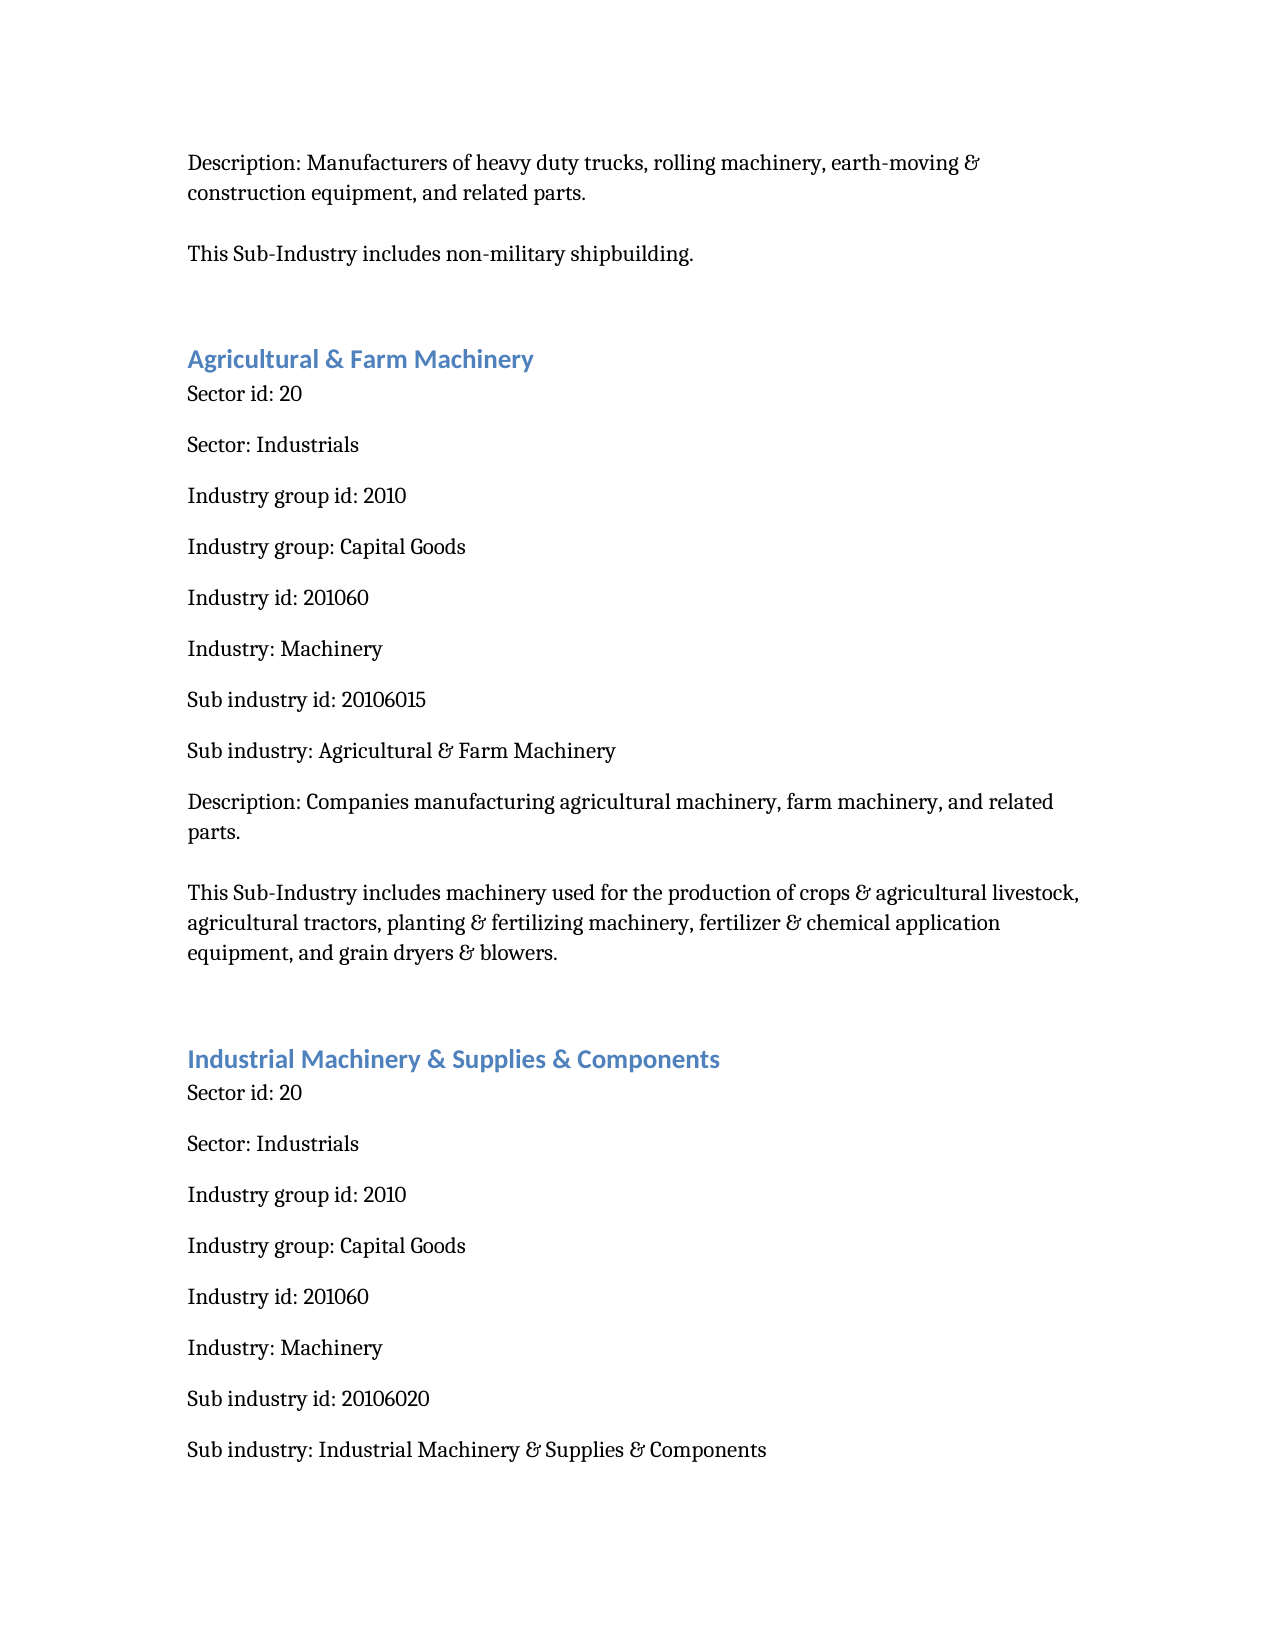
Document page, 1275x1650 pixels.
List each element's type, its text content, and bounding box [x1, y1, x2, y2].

text Industry: Machinery [187, 1335, 1087, 1362]
text Sector id: 20 [187, 1080, 1087, 1106]
text Sub industry: Industrial Machinery & Supplies & Components [187, 1437, 1087, 1464]
text Industry group id: 2010 [187, 1182, 1087, 1208]
text Description: Companies manufacturing agricultural machinery, farm machinery, and related parts. This Sub-Industry includes machinery used for the production of crops & agricultural livestock, agricultural tractors, planting & fertilizing machinery, fertilizer & chemical application equipment, and grain dryers & blowers. [187, 789, 1087, 966]
text Sector id: 20 [187, 381, 1087, 407]
text Industry id: 201060 [187, 1284, 1087, 1311]
text Industry group: Capital Goods [187, 534, 1087, 560]
text Sector: Industrials [187, 1131, 1087, 1157]
text Sub industry id: 20106015 [187, 687, 1087, 713]
text Description: Manufacturers of heavy duty trucks, rolling machinery, earth-moving & construction equipment, and related parts. This Sub-Industry includes non-military shipbuilding. [187, 150, 1087, 267]
text Industry id: 201060 [187, 585, 1087, 611]
text Industry group: Capital Goods [187, 1233, 1087, 1259]
subtitle Agricultural & Farm Machinery [187, 343, 1087, 376]
subtitle Industrial Machinery & Supplies & Components [187, 1042, 1087, 1075]
text Sector: Industrials [187, 432, 1087, 458]
text Industry: Machinery [187, 636, 1087, 662]
text Sub industry id: 20106020 [187, 1386, 1087, 1413]
text Sub industry: Agricultural & Farm Machinery [187, 738, 1087, 764]
text Industry group id: 2010 [187, 483, 1087, 509]
